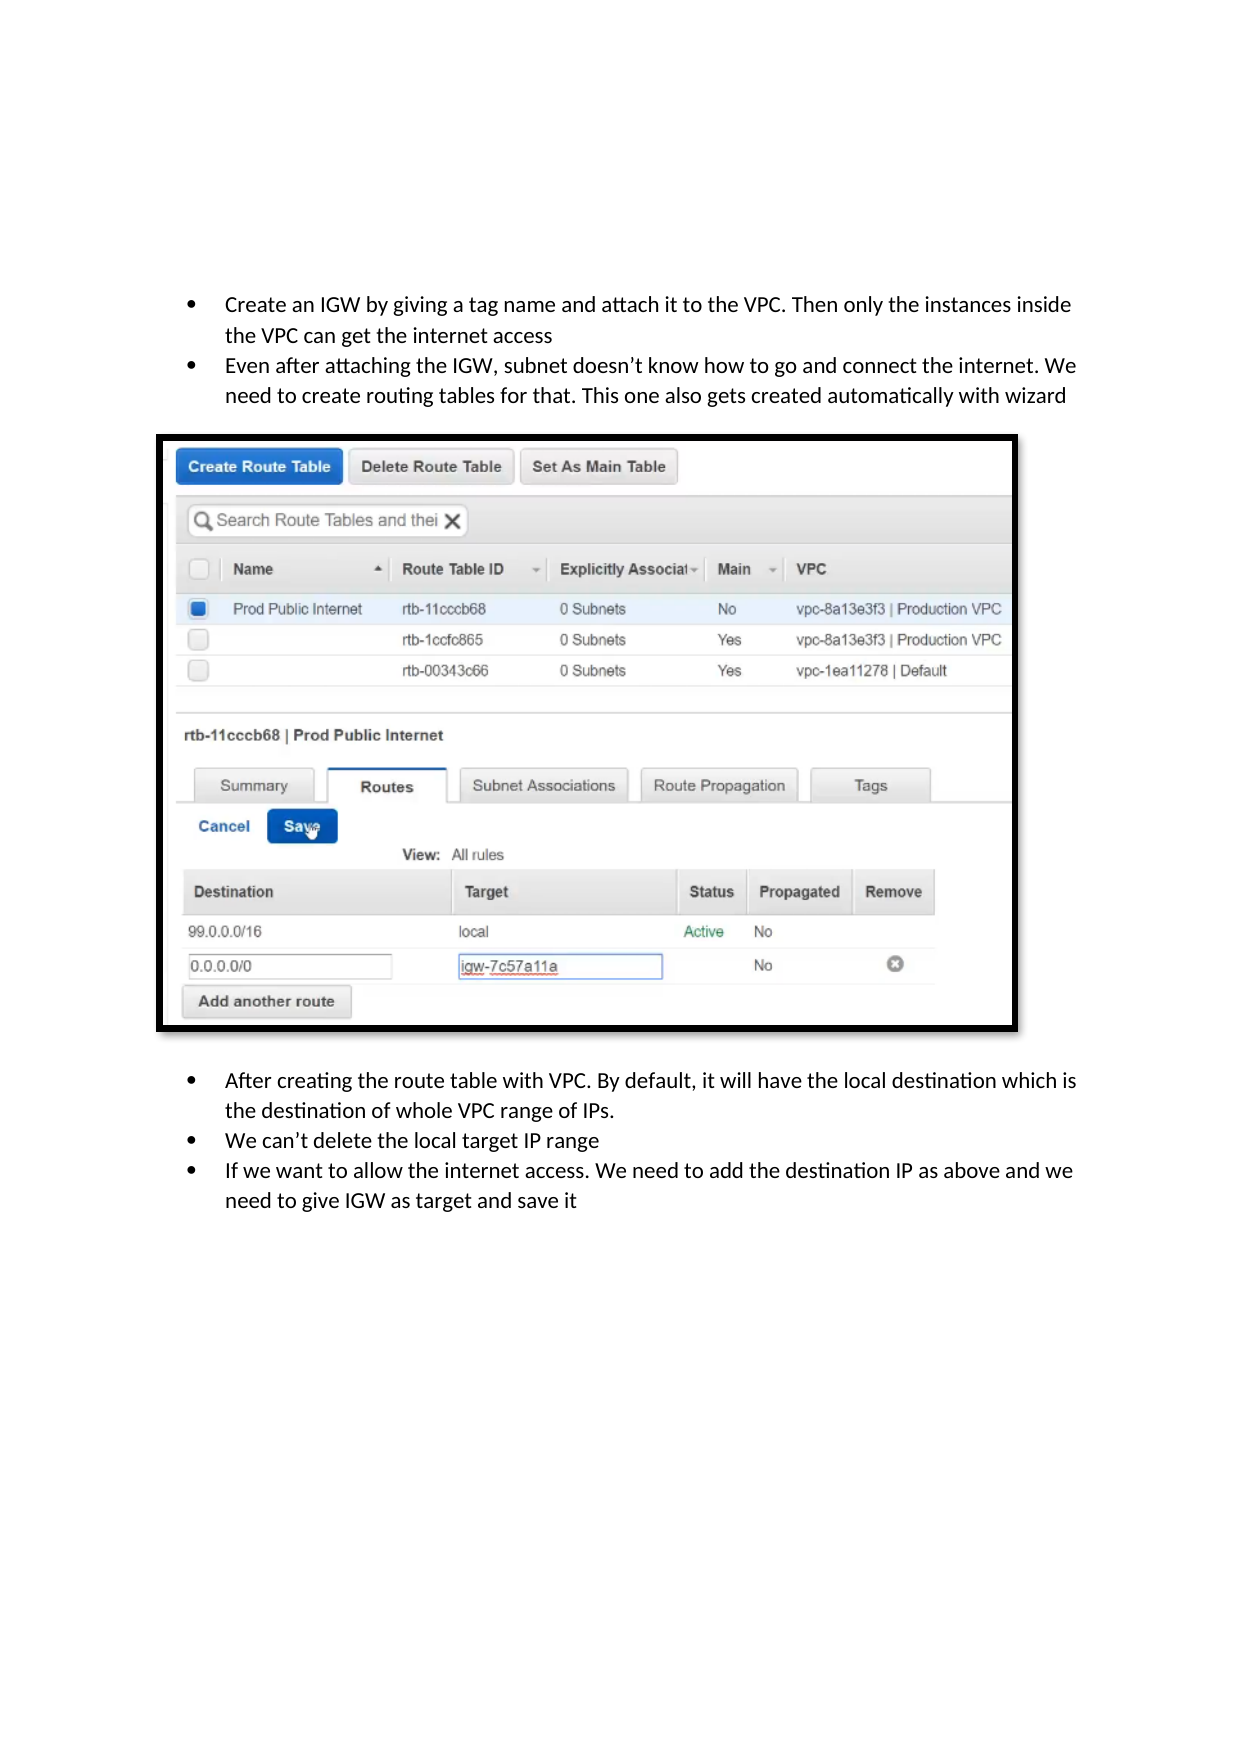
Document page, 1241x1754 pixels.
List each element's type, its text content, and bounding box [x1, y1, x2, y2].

list Create an IGW by giving a tag name and attach it to the VPC. Then only the instances inside the VPC can get the internet access [187, 291, 1090, 349]
list We can’t delete the local target IP range [187, 1126, 1090, 1154]
picture [163, 441, 1012, 1025]
list If we want to allow the internet access. We need to add the destination IP as above and we need to give IGW as target and save it [187, 1156, 1090, 1215]
list Even after attaching the IGW, subnet doesn’t know how to go and connect the internet. We need to create routing tables for that. This one also gets created automatically with wizard [187, 351, 1090, 409]
list After creating the route table with VPC. By default, it will have the local destination which is the destination of whole VPC range of IPs. [187, 1066, 1090, 1124]
